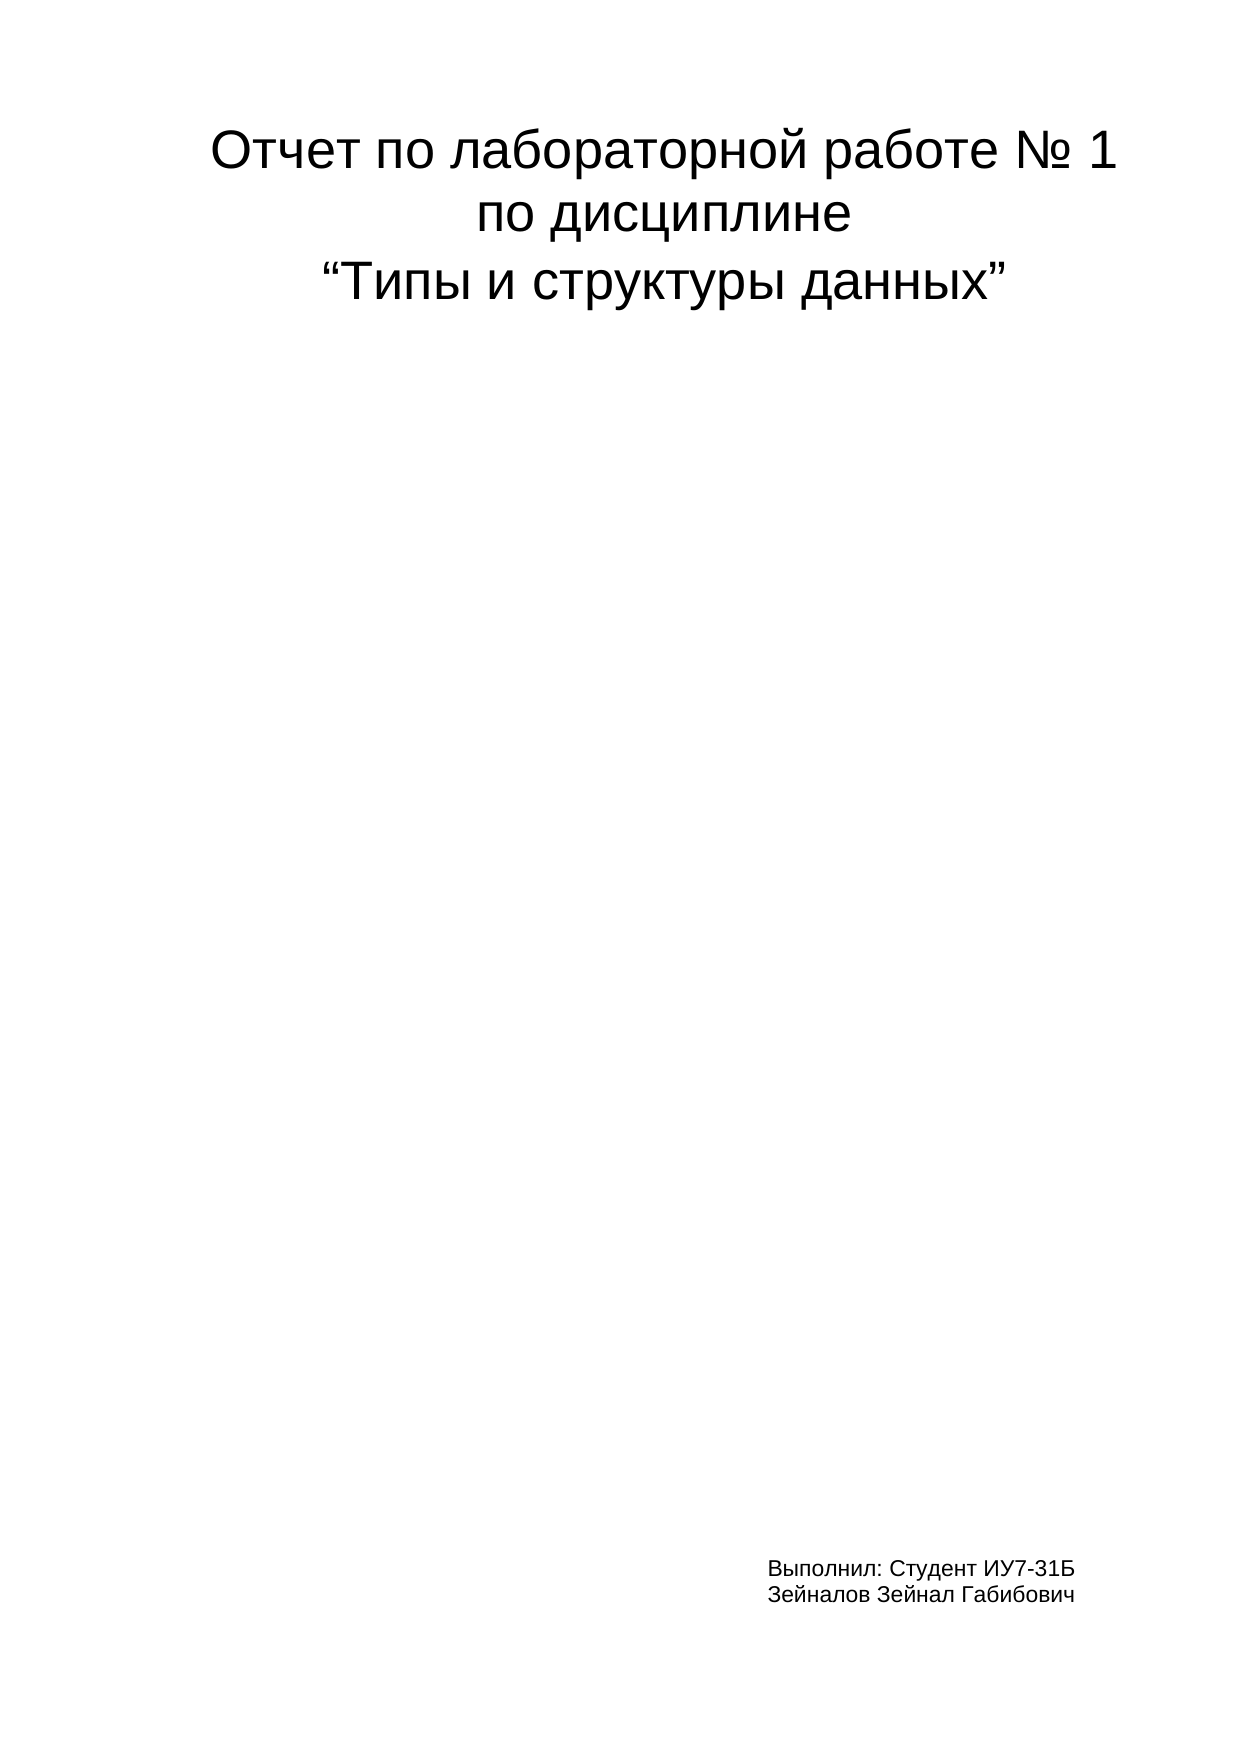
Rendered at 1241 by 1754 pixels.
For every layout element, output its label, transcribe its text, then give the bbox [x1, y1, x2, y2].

text Зейналов Зейнал Габибович [177, 1581, 1152, 1607]
text Отчет по лабораторной работе № 1 по дисциплине [177, 118, 1152, 243]
text “Типы и структуры данных” [177, 249, 1152, 311]
text Выполнил: Студент ИУ7-31Б [177, 1555, 1152, 1581]
